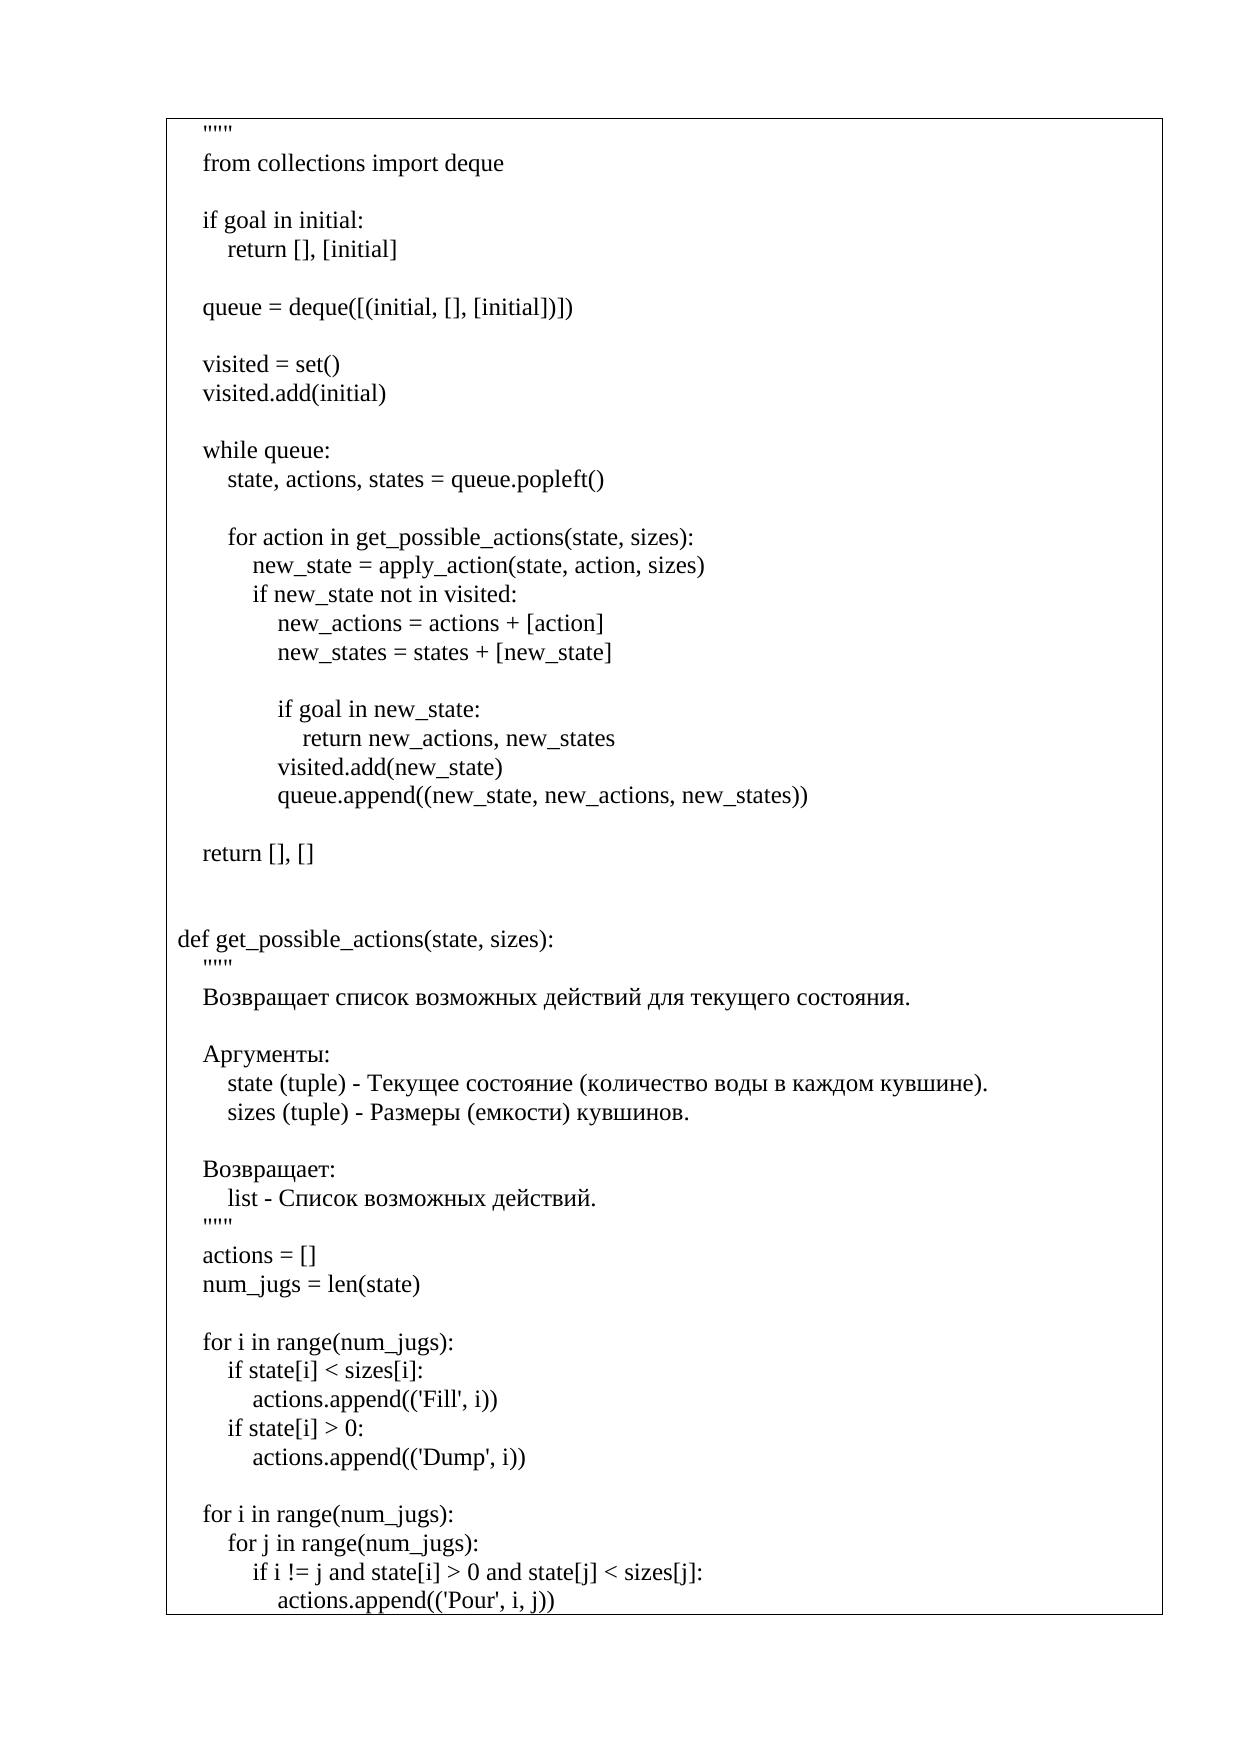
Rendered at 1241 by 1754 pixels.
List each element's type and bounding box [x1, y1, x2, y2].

table_header [167, 119, 1162, 1614]
